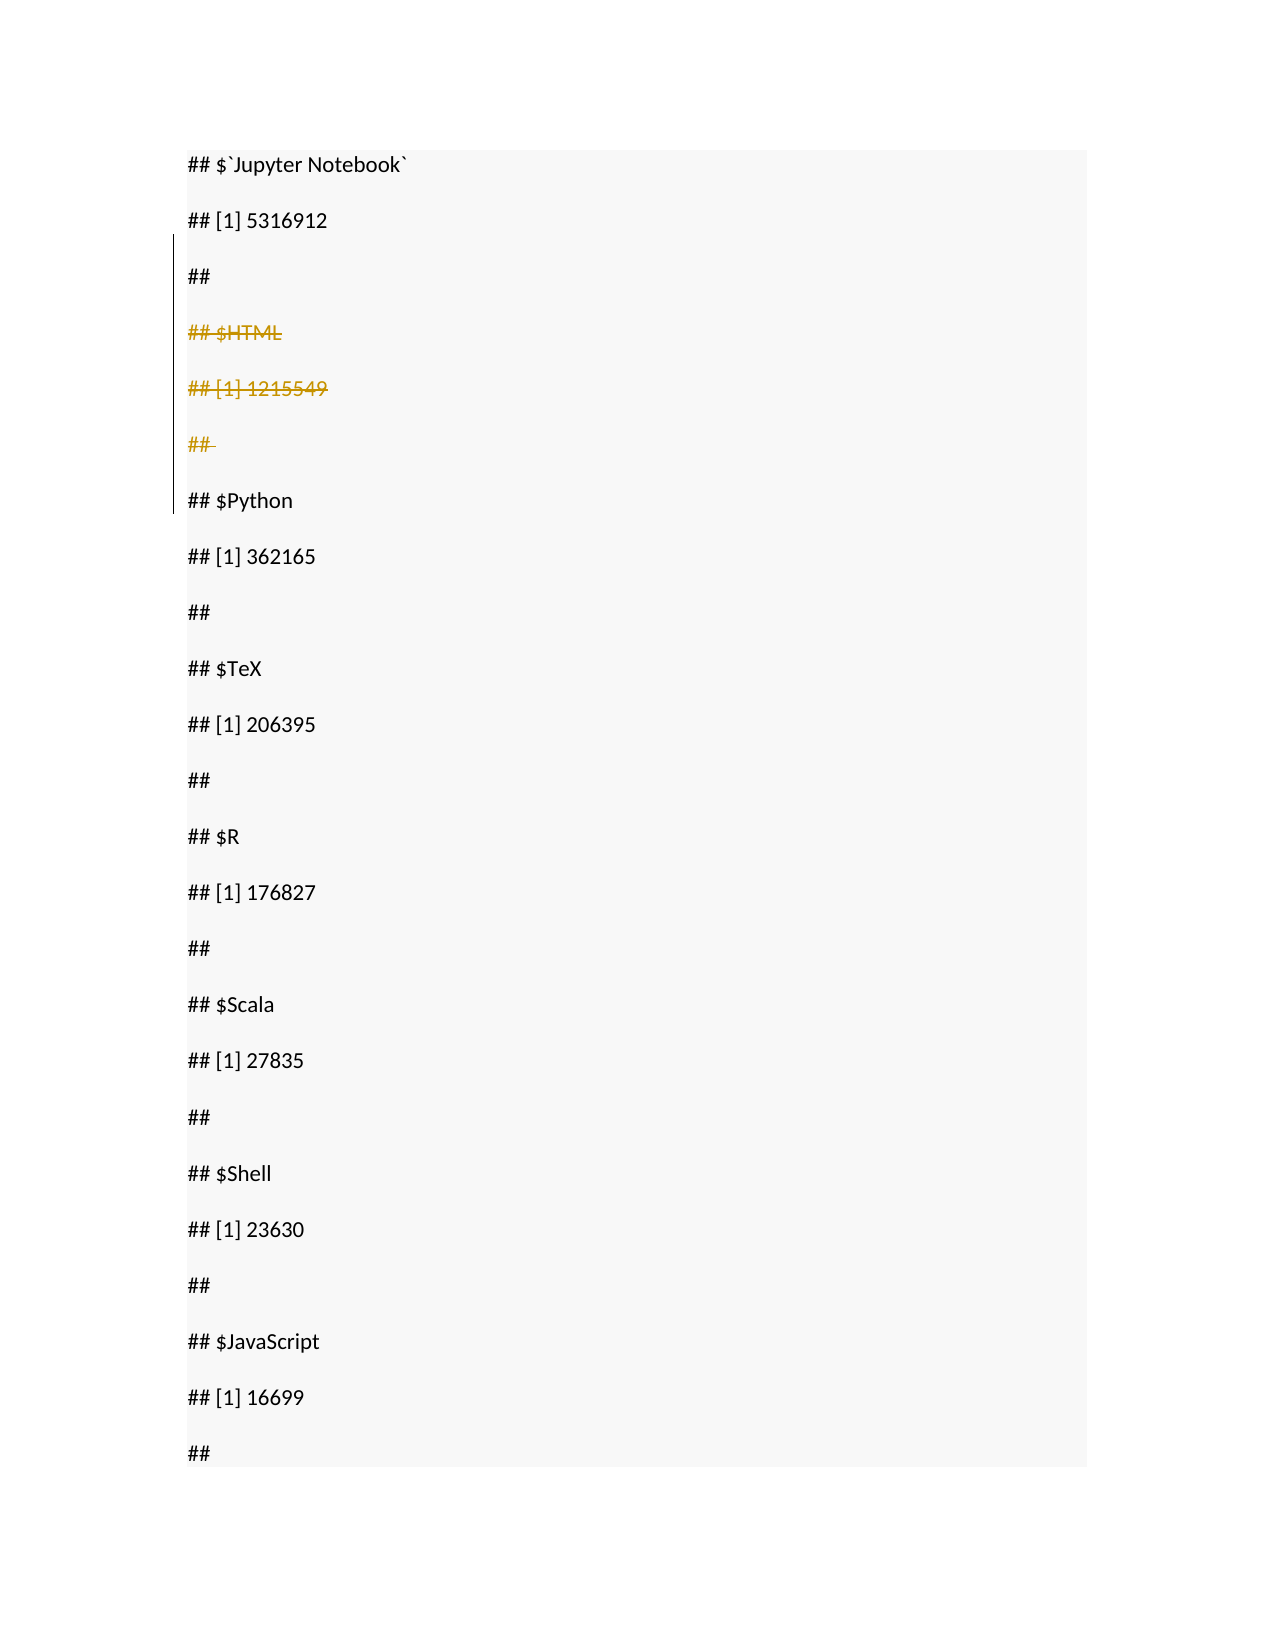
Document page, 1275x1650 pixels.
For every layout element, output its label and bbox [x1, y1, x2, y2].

text [187, 150, 1087, 1467]
